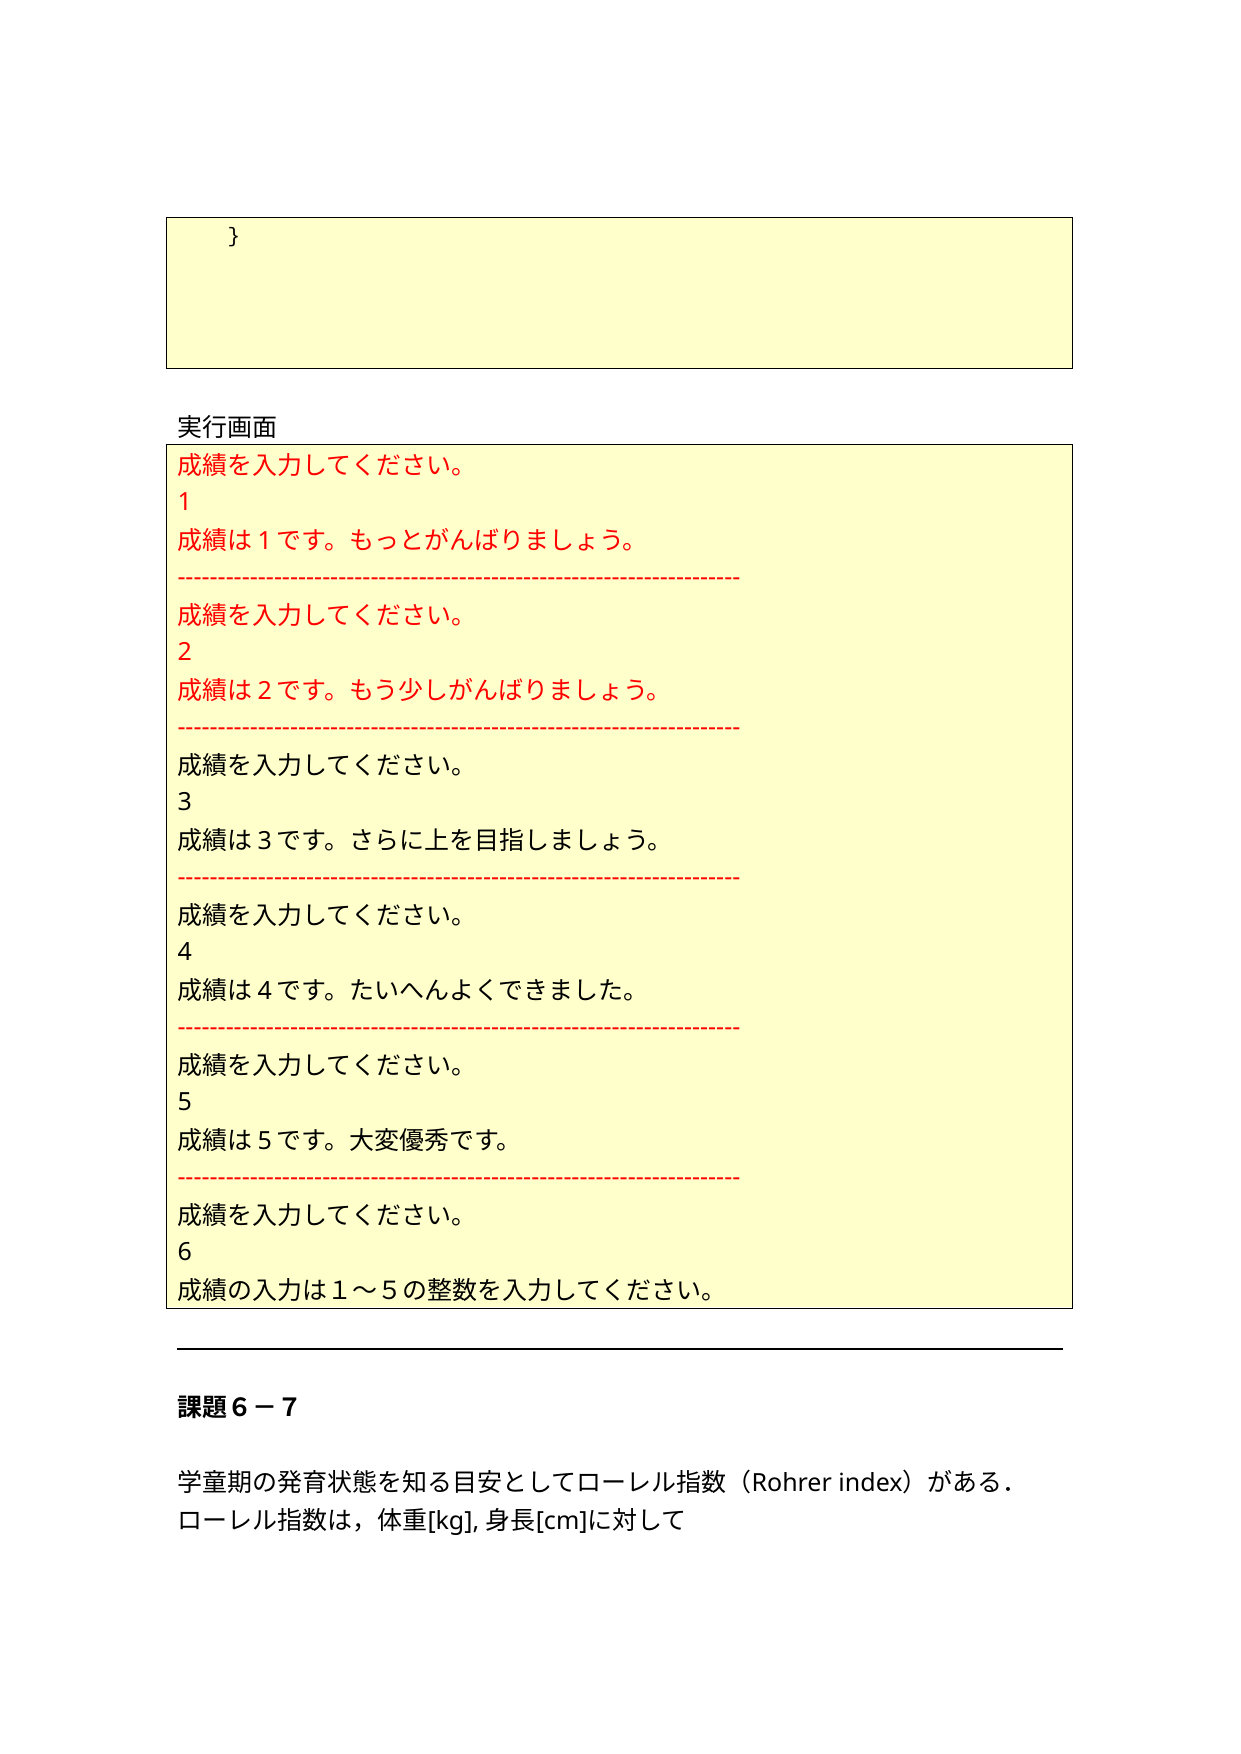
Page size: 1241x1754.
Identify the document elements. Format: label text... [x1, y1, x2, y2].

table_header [167, 218, 1072, 368]
text 学童期の発育状態を知る目安としてローレル指数（Rohrer index）がある． [177, 1462, 1063, 1499]
text ローレル指数は，体重[kg], 身長[cm]に対して [177, 1499, 1063, 1537]
text 実行画面 [177, 406, 1063, 444]
table_header 成績を入力してください。 1 成績は1です。もっとがんばりましょう。 ---------------------------------------------------------------------- 成績を入力してください。 2 成績は2です。もう少しがんばりましょう。 ---------------------------------------------------------------------- 成績を入力してください。 3 成績は3です。さらに上を目指しましょう。 ---------------------------------------------------------------------- 成績を入力してください。 4 成績は4です。たいへんよくできました。 ---------------------------------------------------------------------- 成績を入力してください。 5 成績は5です。大変優秀です。 ---------------------------------------------------------------------- 成績を入力してください。 6 成績の入力は１〜５の整数を入力してください。 [167, 445, 1072, 1307]
text 課題６－７ [177, 1387, 1063, 1424]
